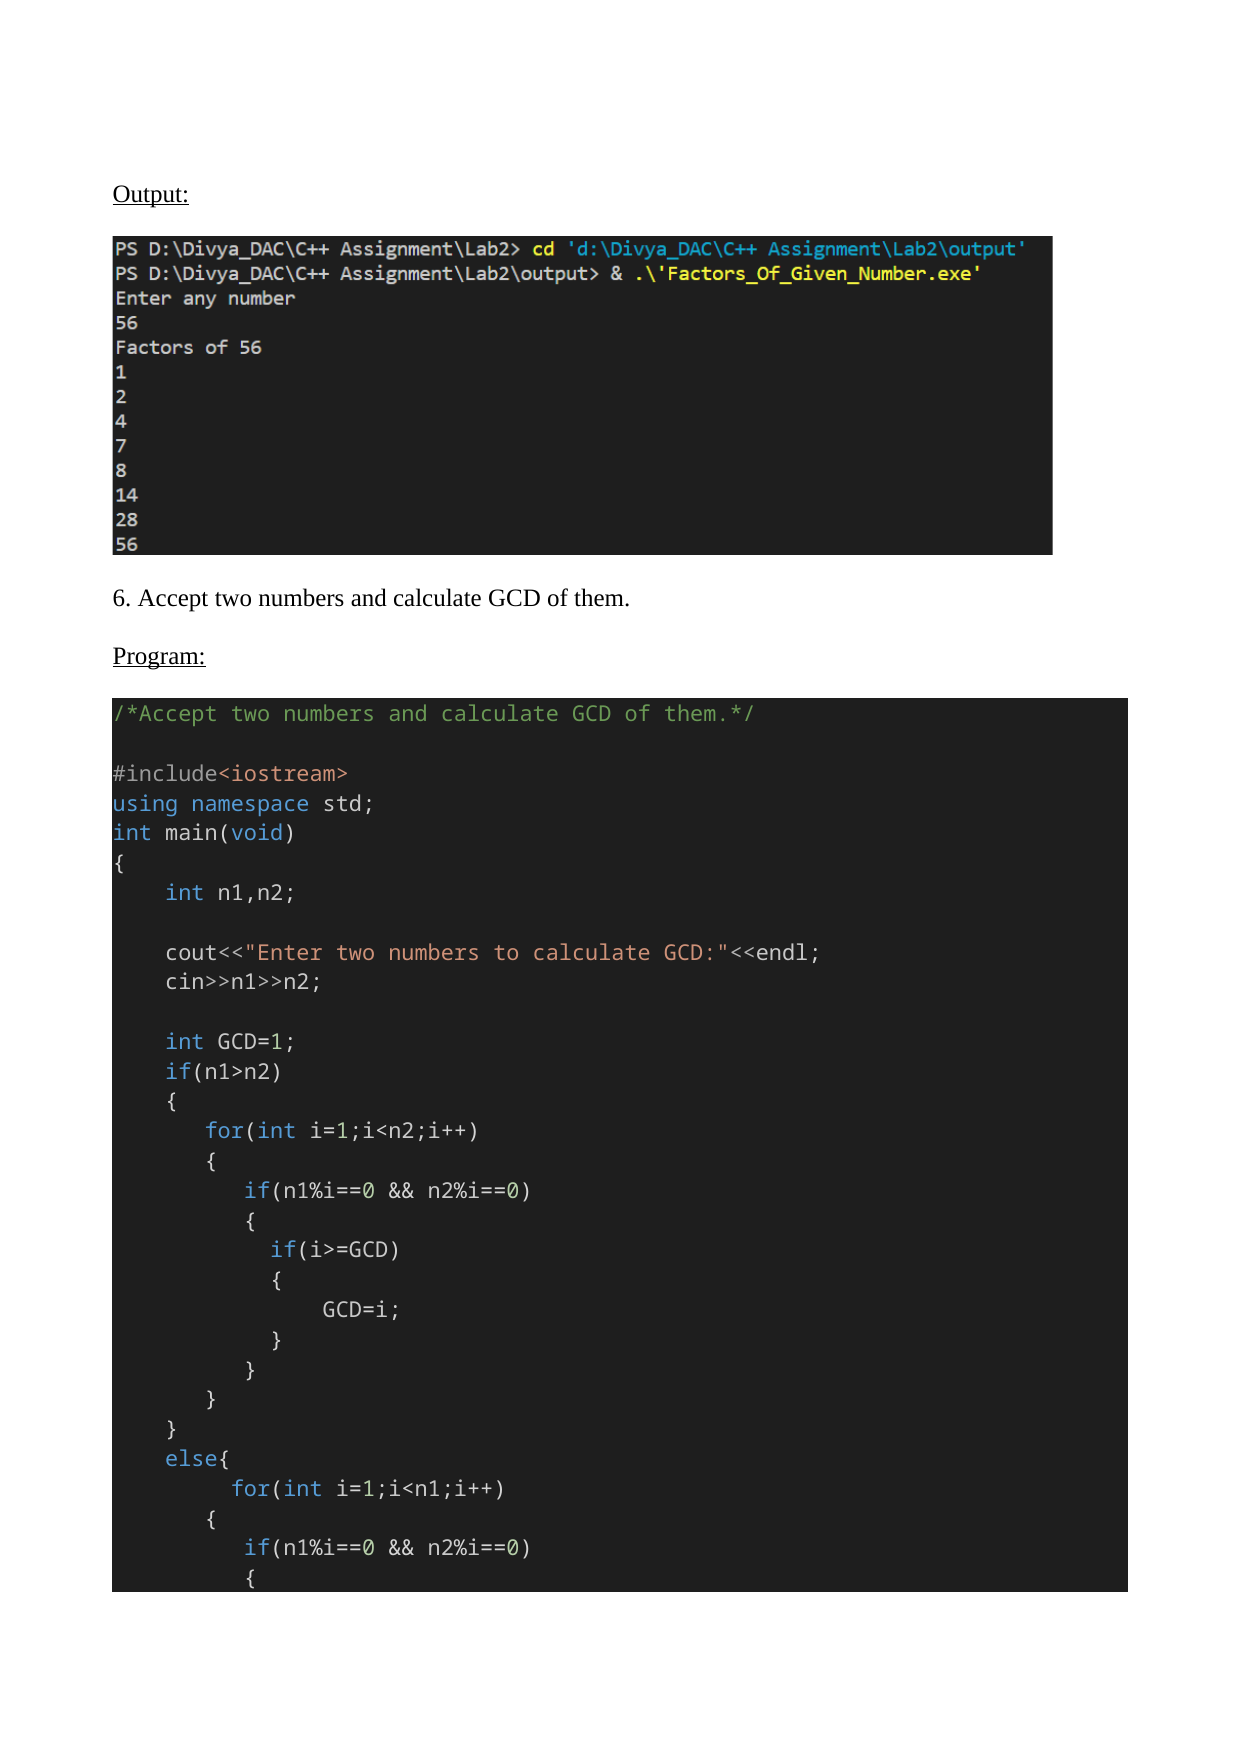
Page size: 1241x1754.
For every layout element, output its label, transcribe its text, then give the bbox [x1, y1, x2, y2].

text for(int i=1;i<n2;i++) [112, 1115, 1128, 1145]
text Program: [112, 641, 1128, 669]
text { [112, 1264, 1128, 1294]
text if(i>=GCD) [112, 1234, 1128, 1264]
text } [112, 1413, 1128, 1443]
text { [112, 1205, 1128, 1234]
text { [112, 847, 1128, 877]
text if(n1>n2) [112, 1056, 1128, 1086]
text int main(void) [112, 817, 1128, 847]
text { [112, 1145, 1128, 1175]
text { [112, 1562, 1128, 1592]
text } [112, 1383, 1128, 1413]
text for(int i=1;i<n1;i++) [112, 1473, 1128, 1503]
text /*Accept two numbers and calculate GCD of them.*/ [112, 698, 1128, 728]
text cout<<"Enter two numbers to calculate GCD:"<<endl; [112, 937, 1128, 966]
text Output: [112, 179, 1128, 207]
text if(n1%i==0 && n2%i==0) [112, 1175, 1128, 1205]
text using namespace std; [112, 788, 1128, 817]
text int GCD=1; [112, 1026, 1128, 1056]
text } [112, 1354, 1128, 1383]
picture [112, 236, 1053, 555]
text } [112, 1324, 1128, 1354]
text GCD=i; [112, 1294, 1128, 1324]
text { [112, 1086, 1128, 1115]
text 6. Accept two numbers and calculate GCD of them. [112, 583, 1128, 612]
text #include<iostream> [112, 758, 1128, 788]
text cin>>n1>>n2; [112, 966, 1128, 996]
text else{ [112, 1443, 1128, 1473]
text { [112, 1503, 1128, 1532]
text int n1,n2; [112, 877, 1128, 907]
text if(n1%i==0 && n2%i==0) [112, 1532, 1128, 1562]
